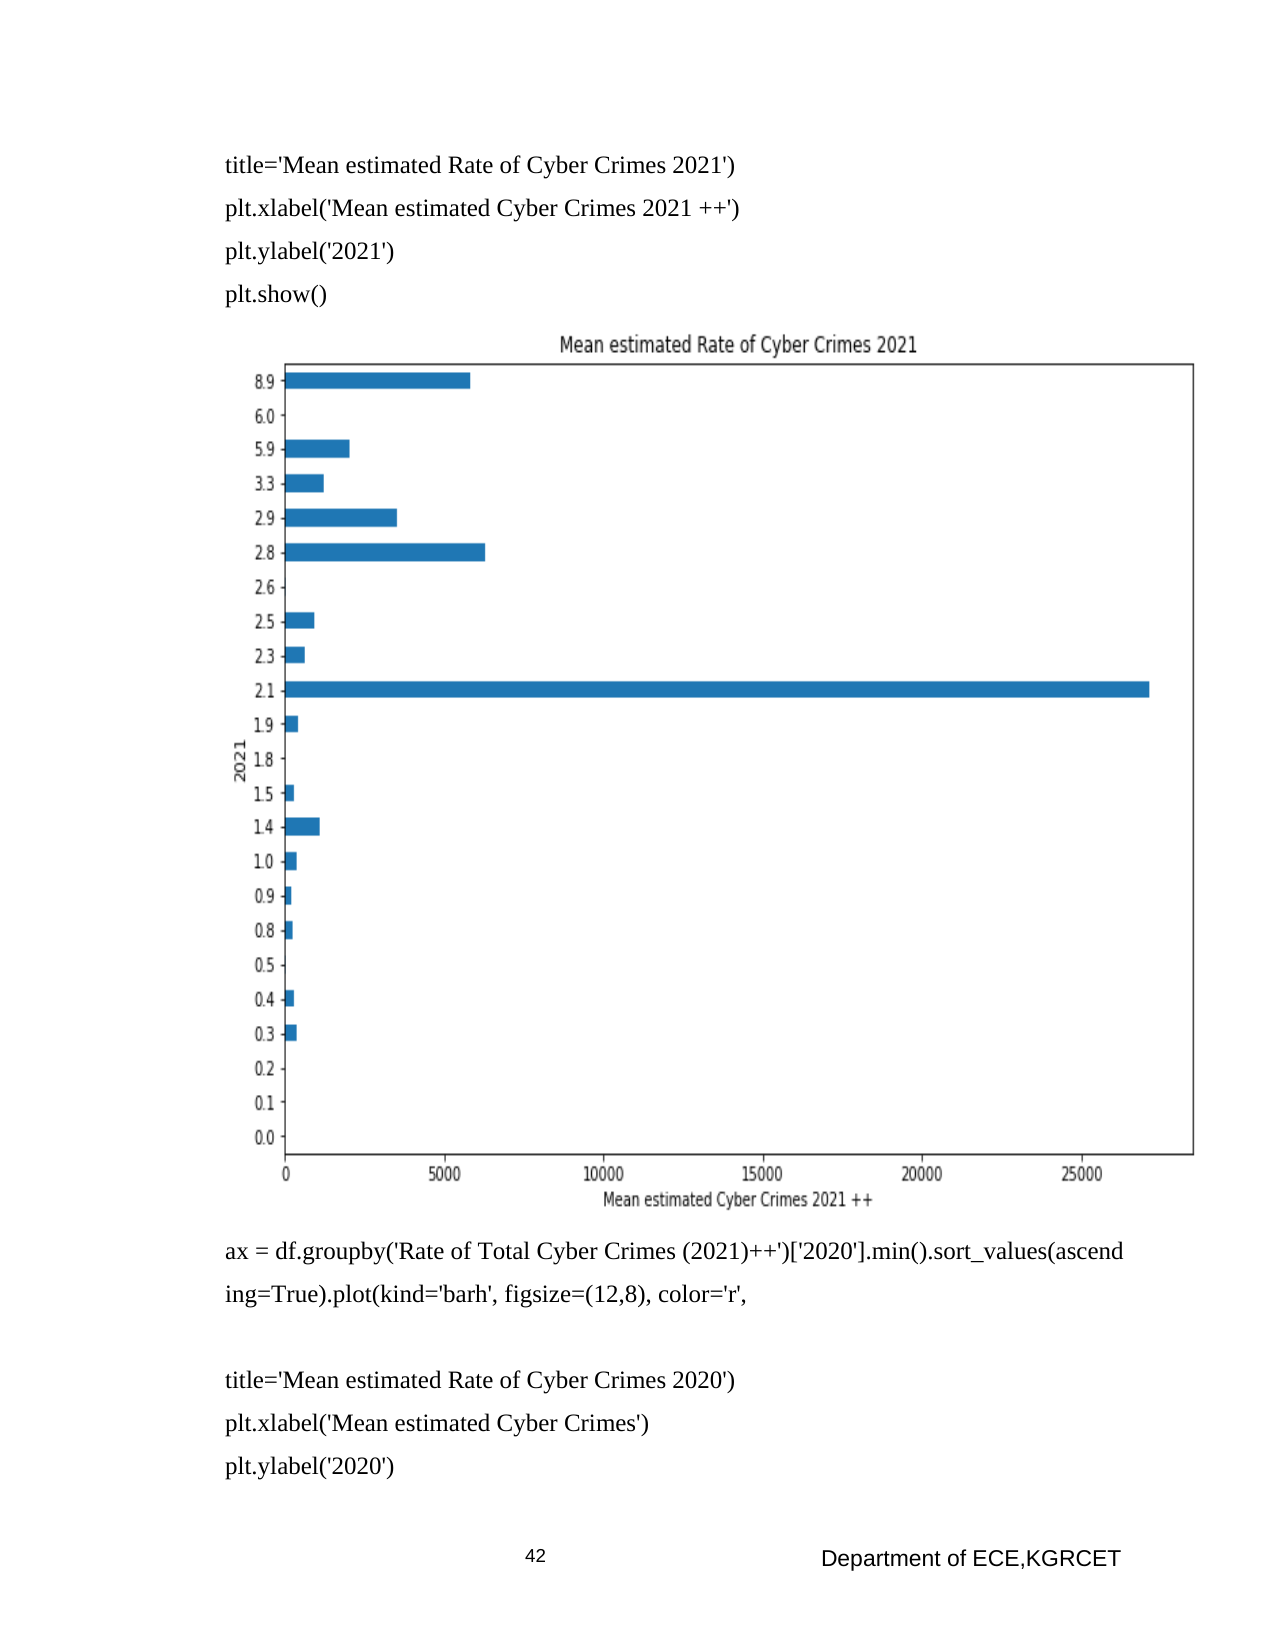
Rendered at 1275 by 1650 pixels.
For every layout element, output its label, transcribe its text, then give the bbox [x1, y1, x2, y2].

text ax = df.groupby('Rate of Total Cyber Crimes (2021)++')['2020'].min().sort_values(ascending=True).plot(kind='barh', figsize=(12,8), color='r', [225, 1236, 1125, 1308]
text plt.ylabel('2020') [225, 1451, 1125, 1480]
text plt.show() [225, 279, 1125, 308]
picture [225, 322, 1200, 1223]
text title='Mean estimated Rate of Cyber Crimes 2021') [225, 150, 1125, 179]
text plt.xlabel('Mean estimated Cyber Crimes') [225, 1408, 1125, 1437]
text plt.ylabel('2021') [225, 236, 1125, 265]
text title='Mean estimated Rate of Cyber Crimes 2020') [225, 1365, 1125, 1394]
text plt.xlabel('Mean estimated Cyber Crimes 2021 ++') [225, 193, 1125, 222]
